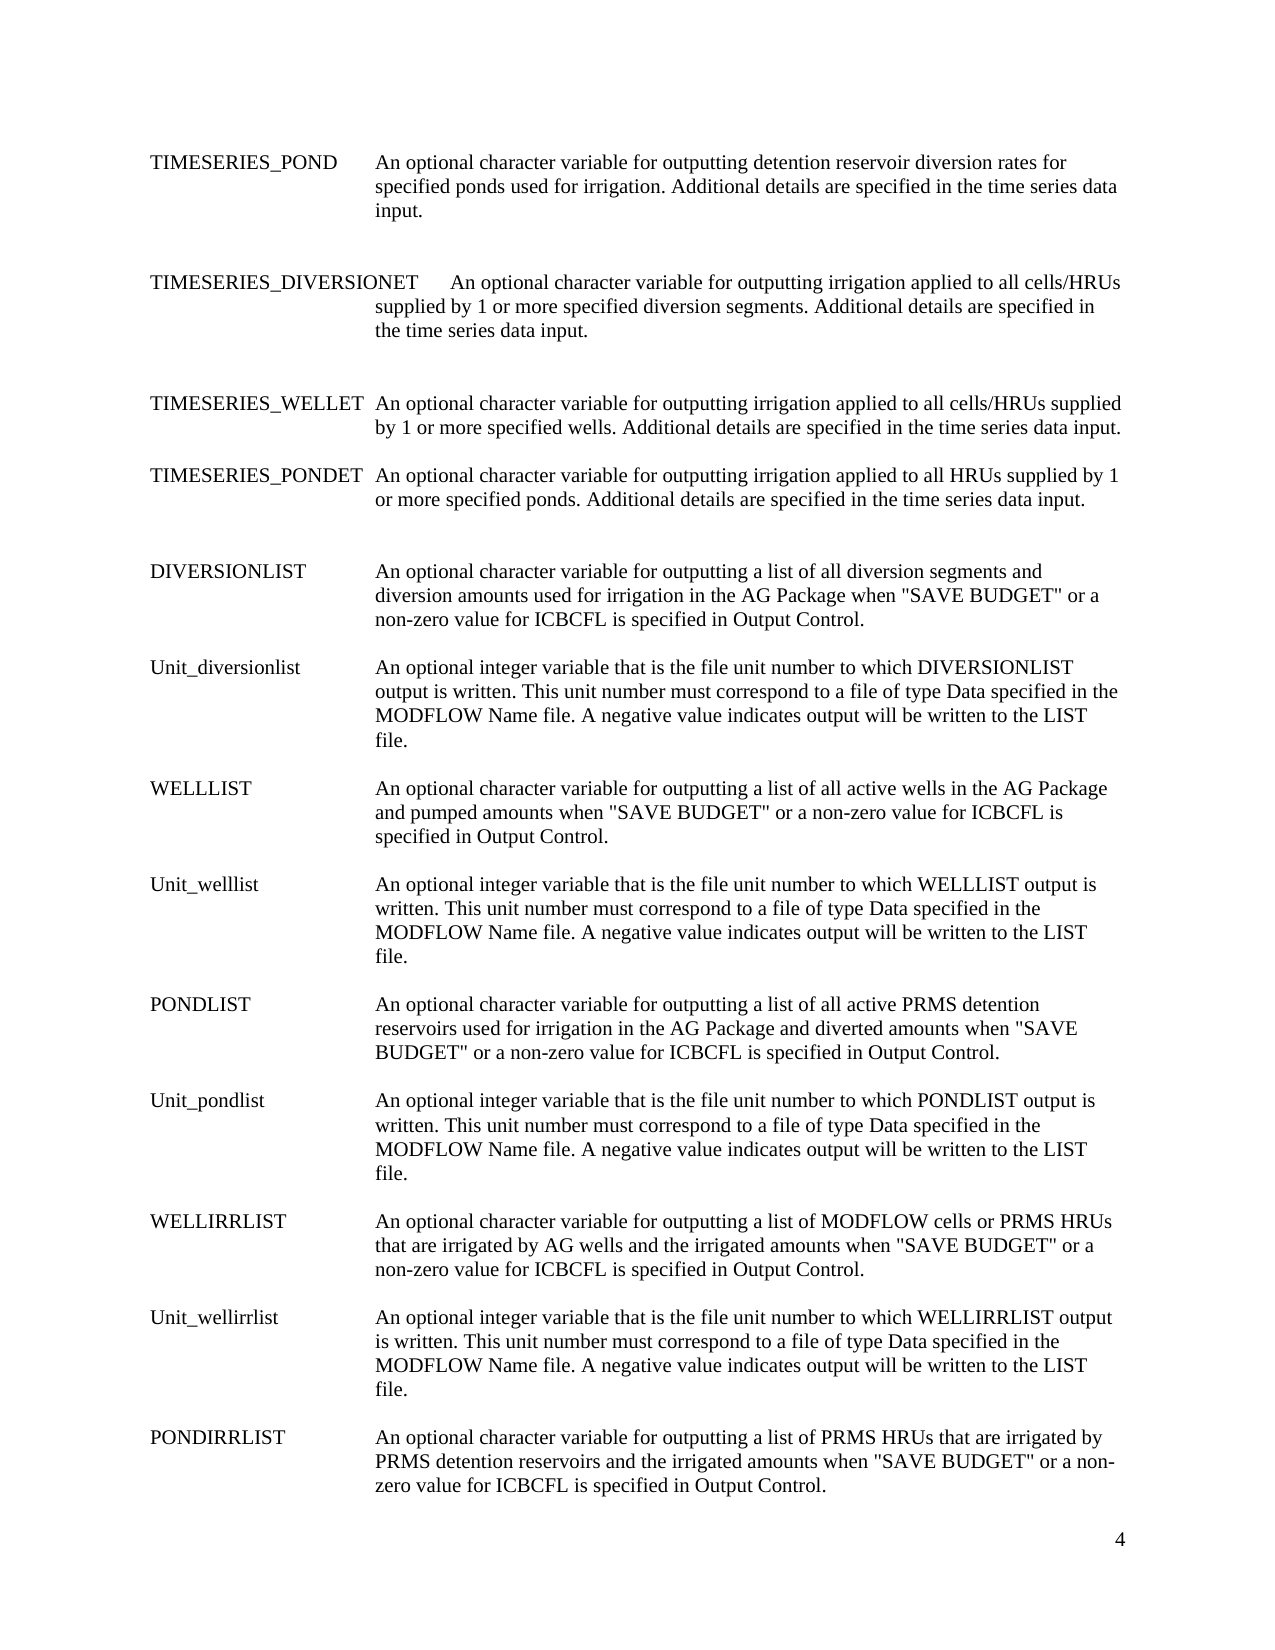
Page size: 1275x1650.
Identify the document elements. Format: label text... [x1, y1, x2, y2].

text WELLLIST An optional character variable for outputting a list of all active wells in the AG Package and pumped amounts when "SAVE BUDGET" or a non-zero value for ICBCFL is specified in Output Control. [150, 776, 1125, 848]
text TIMESERIES_WELLET An optional character variable for outputting irrigation applied to all cells/HRUs supplied by 1 or more specified wells. Additional details are specified in the time series data input. [150, 391, 1125, 439]
text TIMESERIES_PONDET An optional character variable for outputting irrigation applied to all HRUs supplied by 1 or more specified ponds. Additional details are specified in the time series data input. [150, 463, 1125, 511]
text DIVERSIONLIST An optional character variable for outputting a list of all diversion segments and diversion amounts used for irrigation in the AG Package when "SAVE BUDGET" or a non-zero value for ICBCFL is specified in Output Control. [150, 559, 1125, 631]
text Unit_welllist An optional integer variable that is the file unit number to which WELLLIST output is written. This unit number must correspond to a file of type Data specified in the MODFLOW Name file. A negative value indicates output will be written to the LIST file. [150, 872, 1125, 968]
text Unit_diversionlist An optional integer variable that is the file unit number to which DIVERSIONLIST output is written. This unit number must correspond to a file of type Data specified in the MODFLOW Name file. A negative value indicates output will be written to the LIST file. [150, 655, 1125, 752]
text PONDLIST An optional character variable for outputting a list of all active PRMS detention reservoirs used for irrigation in the AG Package and diverted amounts when "SAVE BUDGET" or a non-zero value for ICBCFL is specified in Output Control. [150, 992, 1125, 1064]
